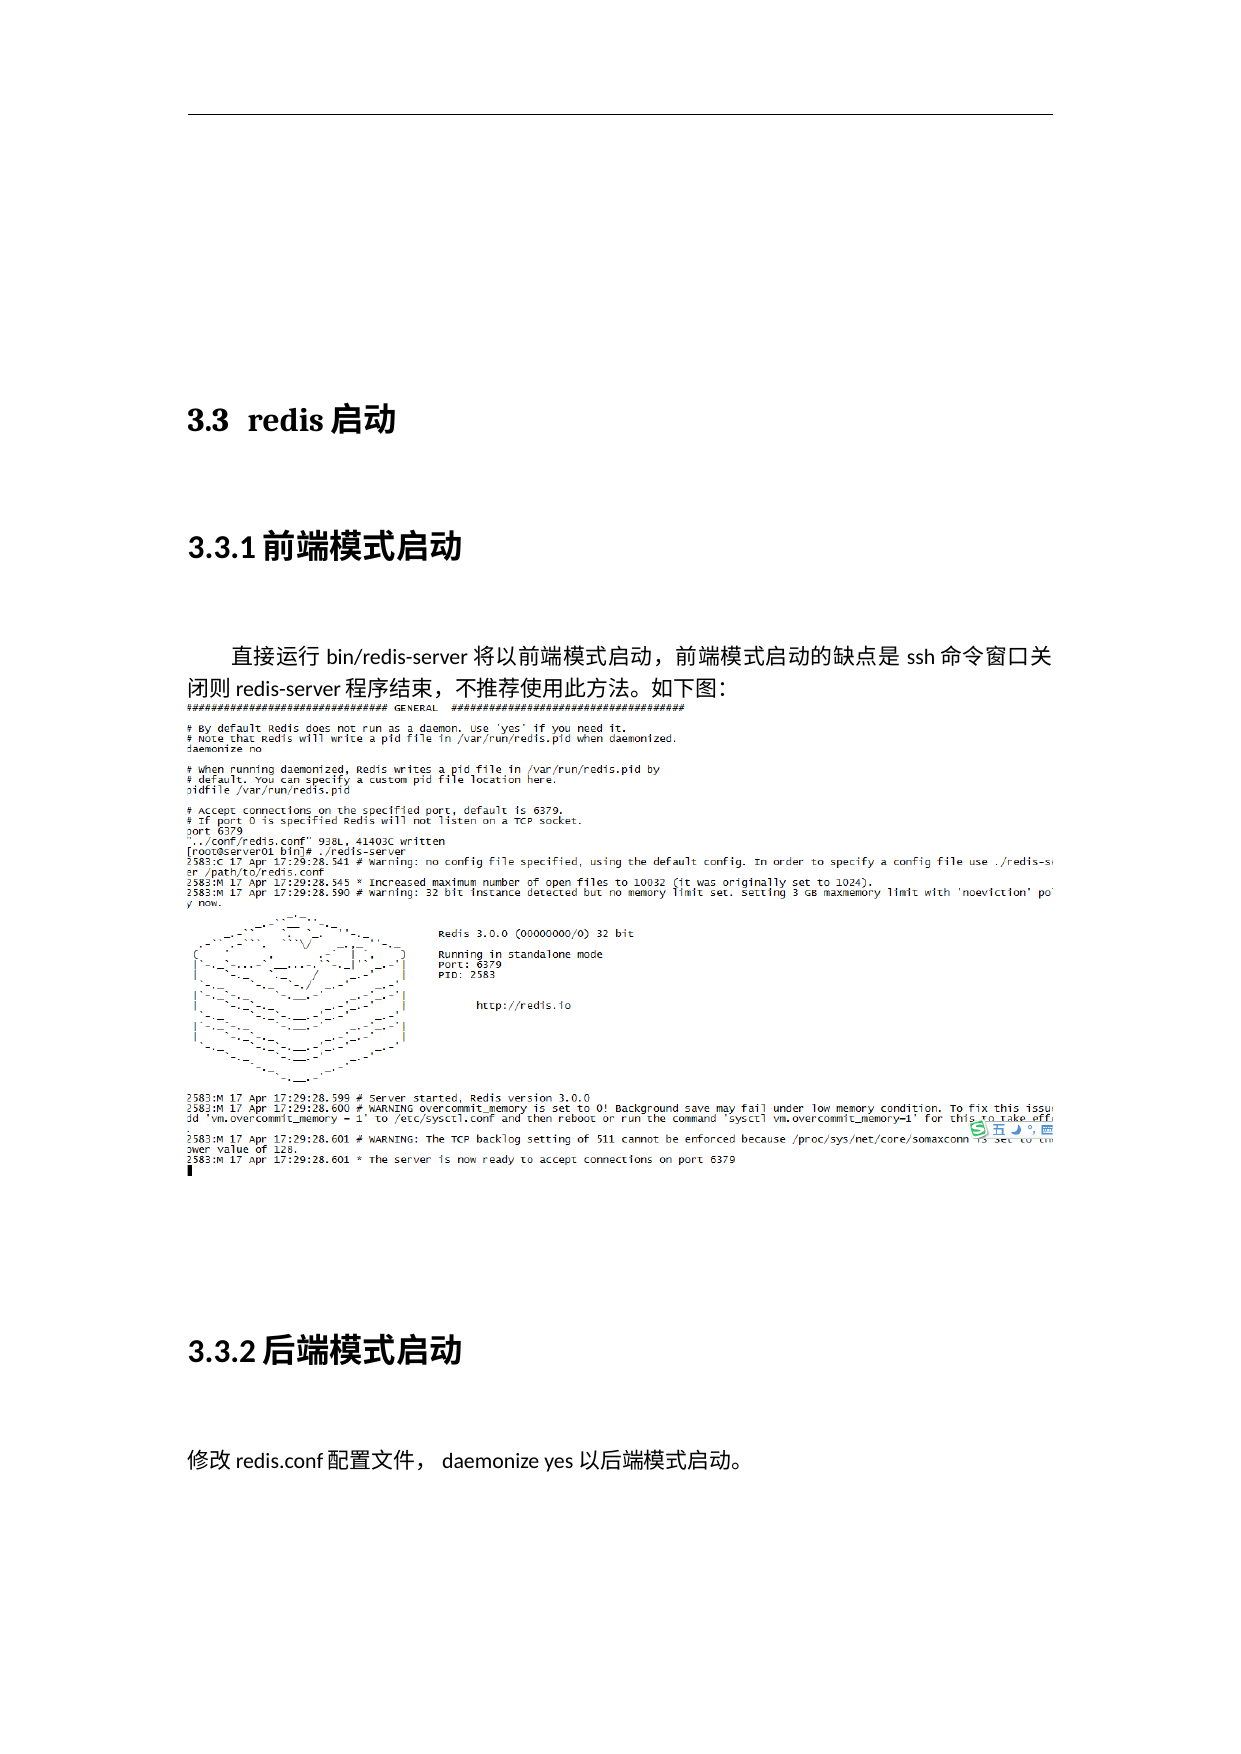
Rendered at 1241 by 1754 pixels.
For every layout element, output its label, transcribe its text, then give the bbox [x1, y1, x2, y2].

subtitle 后端模式启动 [187, 1316, 1053, 1381]
subtitle 前端模式启动 [187, 511, 1053, 576]
text 修改redis.conf配置文件， daemonize yes 以后端模式启动。 [187, 1443, 1053, 1475]
subtitle redis启动 [187, 384, 1053, 449]
picture [187, 703, 1053, 1180]
text 直接运行bin/redis-server将以前端模式启动，前端模式启动的缺点是ssh命令窗口关闭则redis-server程序结束，不推荐使用此方法。如下图： [187, 638, 1053, 703]
